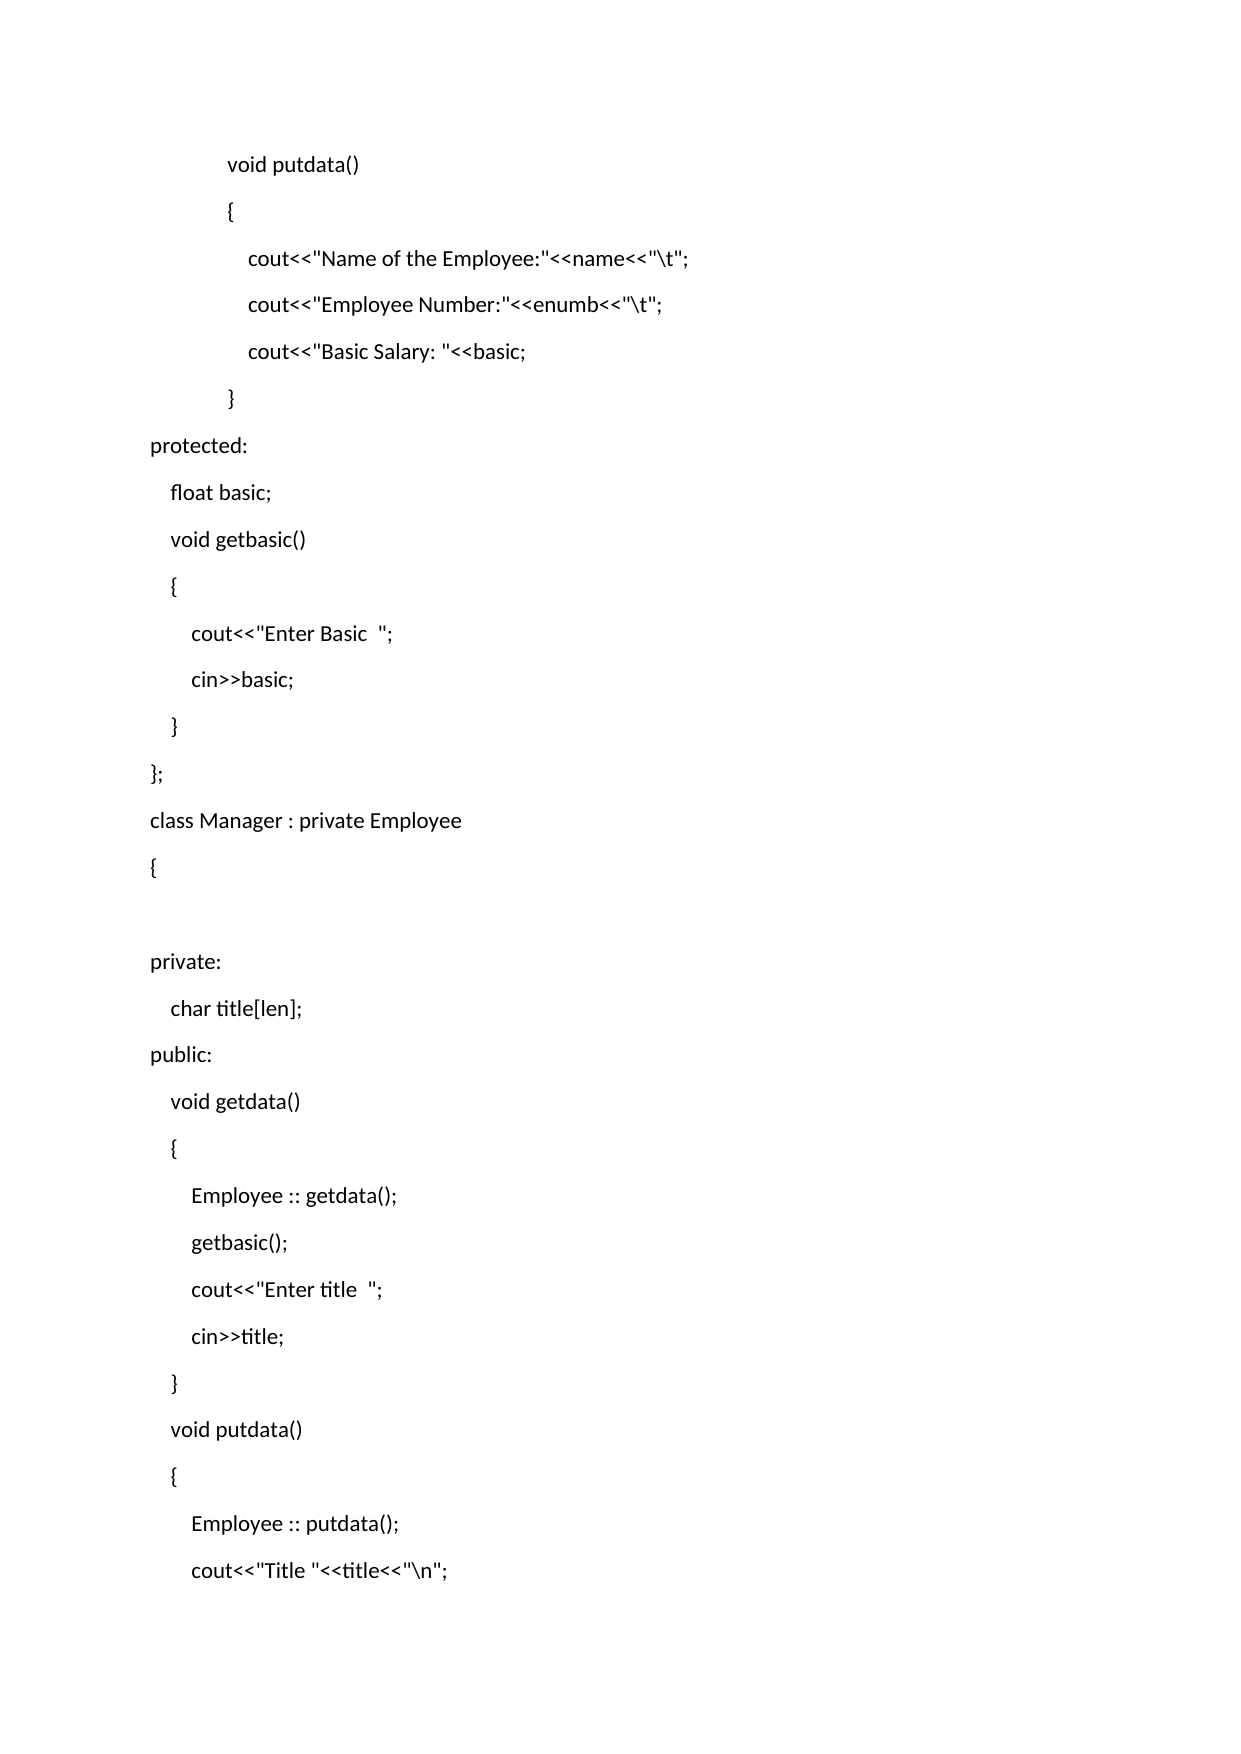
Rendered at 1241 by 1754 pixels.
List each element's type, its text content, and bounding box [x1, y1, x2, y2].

text }; [150, 759, 1090, 787]
text cout<<"Enter Basic "; [150, 619, 1090, 647]
text cout<<"Enter title "; [150, 1275, 1090, 1303]
text cout<<"Employee Number:"<<enumb<<"\t"; [150, 291, 1090, 319]
text { [150, 197, 1090, 225]
text class Manager : private Employee [150, 806, 1090, 834]
text void putdata() [150, 150, 1090, 178]
text { [150, 572, 1090, 600]
text } [150, 384, 1090, 412]
text protected: [150, 431, 1090, 459]
text Employee :: getdata(); [150, 1181, 1090, 1209]
text char title[len]; [150, 994, 1090, 1022]
text private: [150, 947, 1090, 975]
text void putdata() [150, 1416, 1090, 1444]
text float basic; [150, 478, 1090, 506]
text { [150, 853, 1090, 881]
text { [150, 1134, 1090, 1162]
text void getbasic() [150, 525, 1090, 553]
text cin>>title; [150, 1322, 1090, 1350]
text Employee :: putdata(); [150, 1509, 1090, 1537]
text void getdata() [150, 1087, 1090, 1116]
text cout<<"Basic Salary: "<<basic; [150, 337, 1090, 366]
text } [150, 712, 1090, 741]
text } [150, 1369, 1090, 1397]
text public: [150, 1041, 1090, 1069]
text getbasic(); [150, 1228, 1090, 1256]
text cout<<"Name of the Employee:"<<name<<"\t"; [150, 244, 1090, 272]
text cout<<"Title "<<title<<"\n"; [150, 1556, 1090, 1584]
text cin>>basic; [150, 666, 1090, 694]
text { [150, 1462, 1090, 1491]
